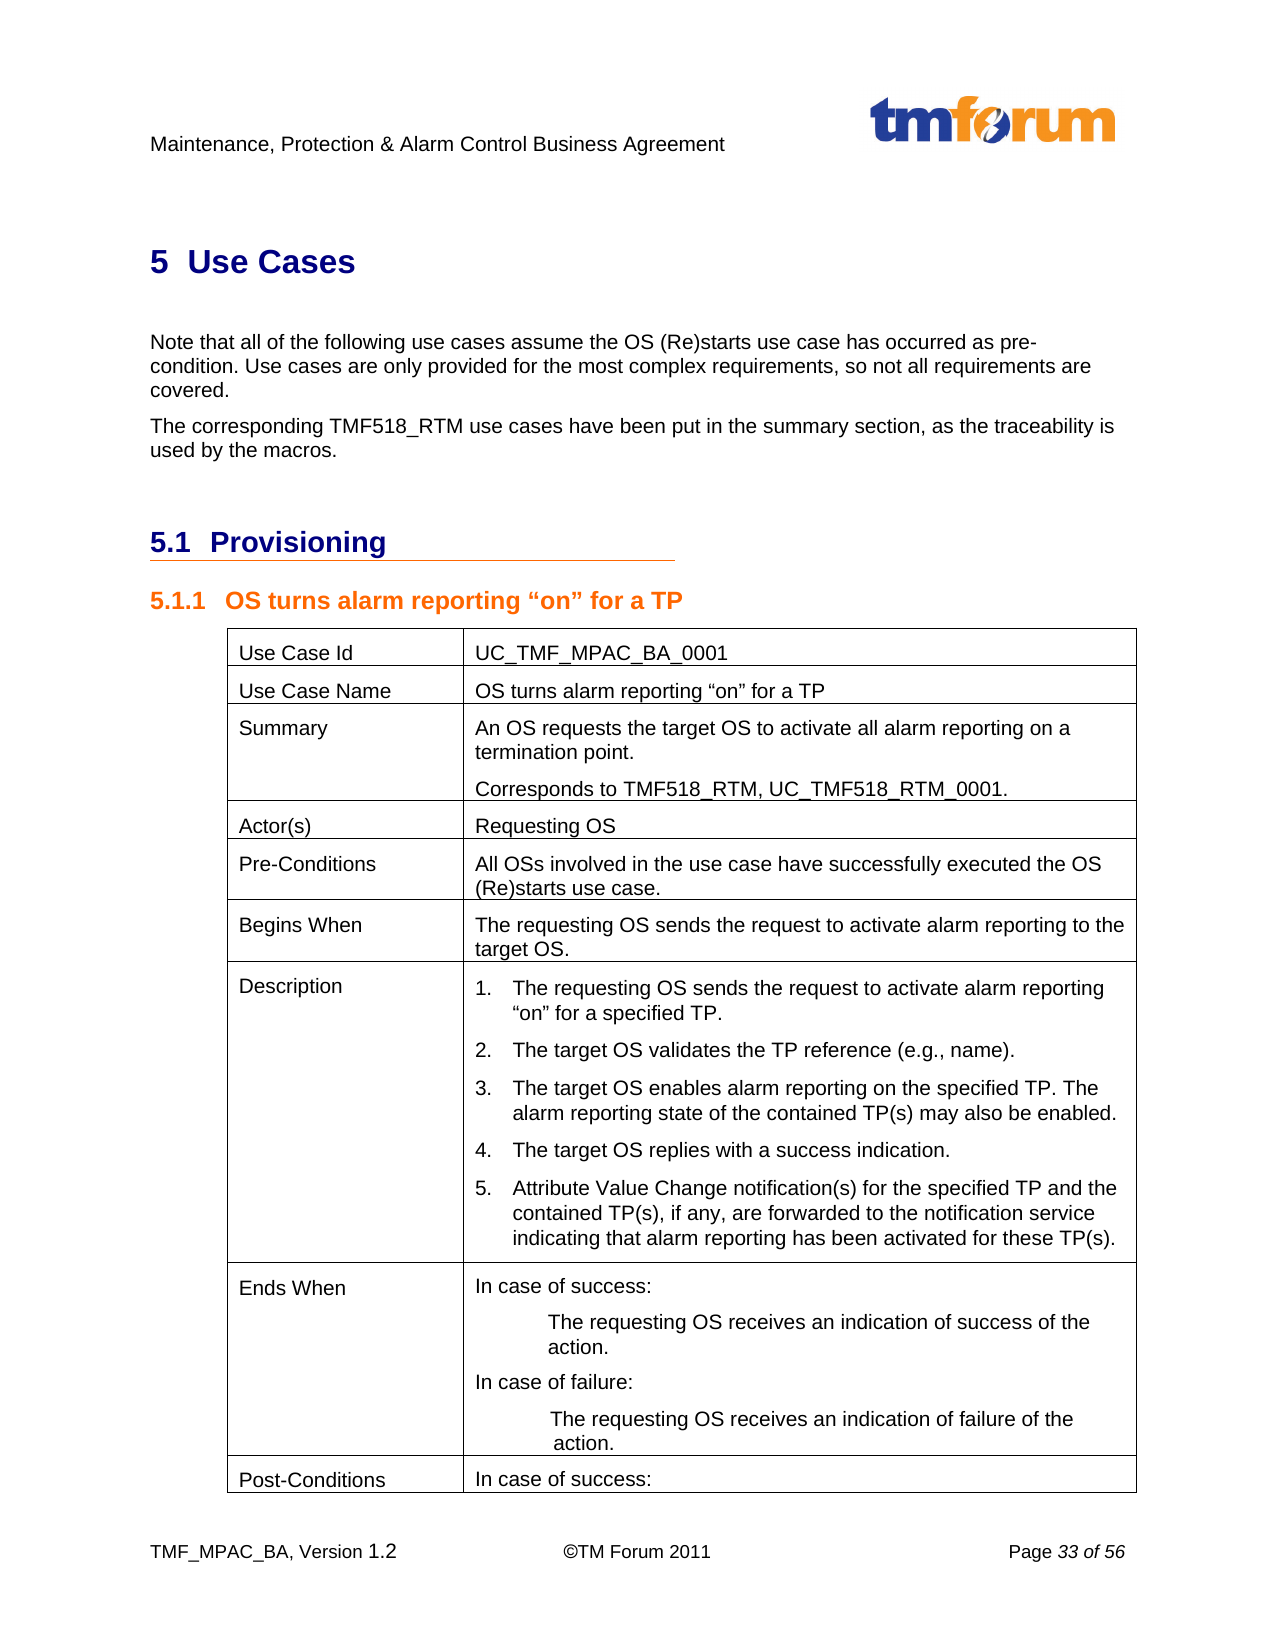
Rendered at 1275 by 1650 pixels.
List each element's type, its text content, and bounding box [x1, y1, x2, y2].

table_cell In case of success: The requesting OS receives an indication of success of the action. In case of failure: The requesting OS receives an indication of failure of the action. [464, 1263, 1136, 1454]
subtitle Use Cases [150, 242, 1125, 281]
table_cell Begins When [228, 900, 463, 961]
table_cell Post-Conditions [228, 1456, 463, 1492]
subtitle Provisioning [150, 524, 675, 560]
text The corresponding TMF518_RTM use cases have been put in the summary section, as the traceability is used by the macros. [150, 414, 1125, 462]
table_cell The requesting OS sends the request to activate alarm reporting “on” for a specified TP. The target OS validates the TP reference (e.g., name). The target OS enables alarm reporting on the specified TP. The alarm reporting state of the contained TP(s) may also be enabled. The target OS replies with a success indication. Attribute Value Change notification(s) for the specified TP and the contained TP(s), if any, are forwarded to the notification service indicating that alarm reporting has been activated for these TP(s). [464, 962, 1136, 1262]
table_cell An OS requests the target OS to activate all alarm reporting on a termination point. Corresponds to TMF518_RTM, UC_TMF518_RTM_0001. [464, 704, 1136, 800]
table_cell Requesting OS [464, 801, 1136, 838]
text Note that all of the following use cases assume the OS (Re)starts use case has occurred as pre-condition. Use cases are only provided for the most complex requirements, so not all requirements are covered. [150, 330, 1125, 402]
table_cell OS turns alarm reporting “on” for a TP [464, 666, 1136, 702]
table_cell Ends When [228, 1263, 463, 1454]
table_cell Pre-Conditions [228, 839, 463, 899]
table_cell Description [228, 962, 463, 1262]
table_header Use Case Id [228, 629, 463, 665]
subtitle OS turns alarm reporting “on” for a TP [150, 586, 1125, 615]
table_cell The requesting OS sends the request to activate alarm reporting to the target OS. [464, 900, 1136, 961]
picture [859, 87, 1125, 152]
table_header UC_TMF_MPAC_BA_0001 [464, 629, 1136, 665]
table_cell Use Case Name [228, 666, 463, 702]
table_cell All involved in the use case have successfully executed the OS (Re)starts use case. [464, 839, 1136, 899]
table_cell Actor(s) [228, 801, 463, 838]
table_cell Summary [228, 704, 463, 800]
